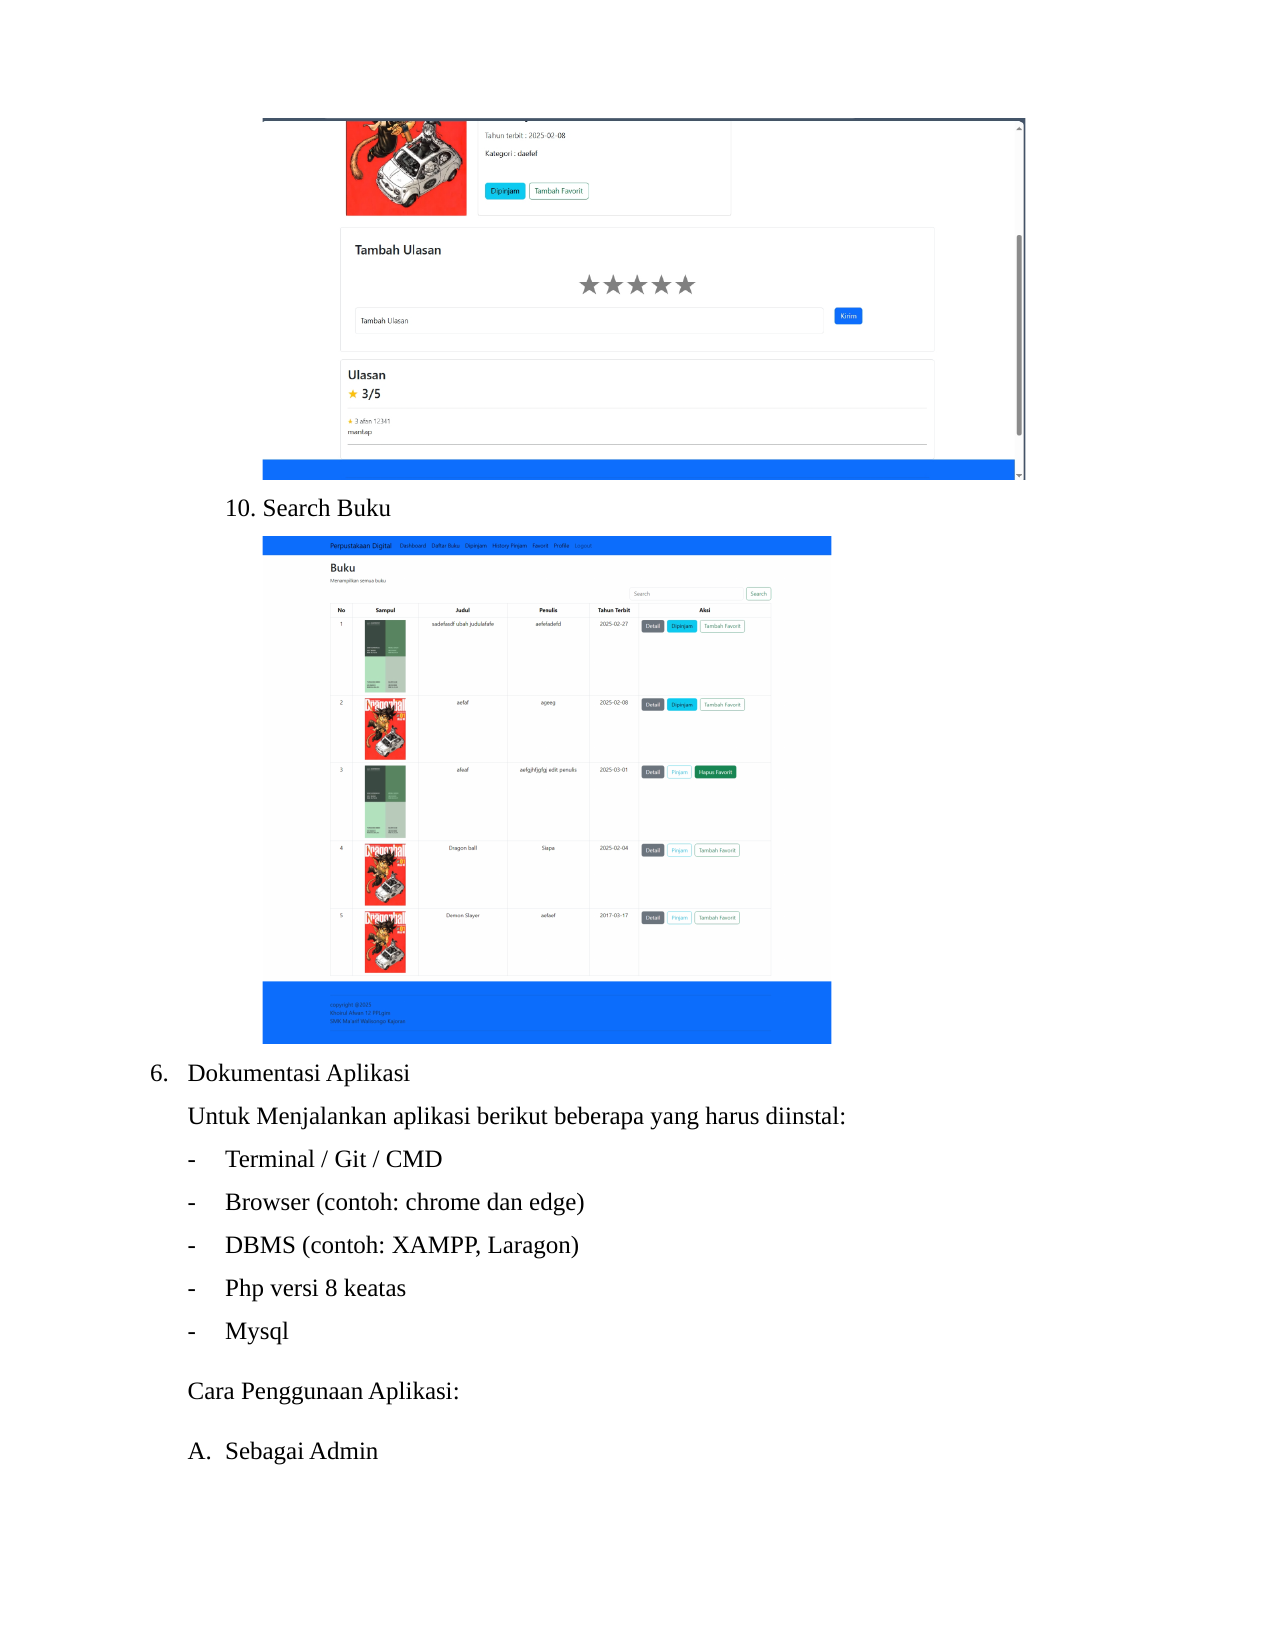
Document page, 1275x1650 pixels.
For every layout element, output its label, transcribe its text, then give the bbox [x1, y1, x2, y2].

list Dokumentasi Aplikasi [150, 1058, 1157, 1086]
picture [262, 536, 832, 1044]
list Mysql [187, 1316, 1157, 1345]
list Search Buku [225, 493, 1157, 522]
text Cara Penggunaan Aplikasi: [187, 1376, 1157, 1405]
picture [262, 118, 1026, 480]
list Php versi 8 keatas [187, 1273, 1157, 1302]
list Sebagai Admin [187, 1436, 1157, 1465]
list Terminal / Git / CMD [187, 1144, 1157, 1173]
list DBMS (contoh: XAMPP, Laragon) [187, 1230, 1157, 1259]
list Untuk Menjalankan aplikasi berikut beberapa yang harus diinstal: [187, 1101, 1157, 1129]
list Browser (contoh: chrome dan edge) [187, 1187, 1157, 1216]
